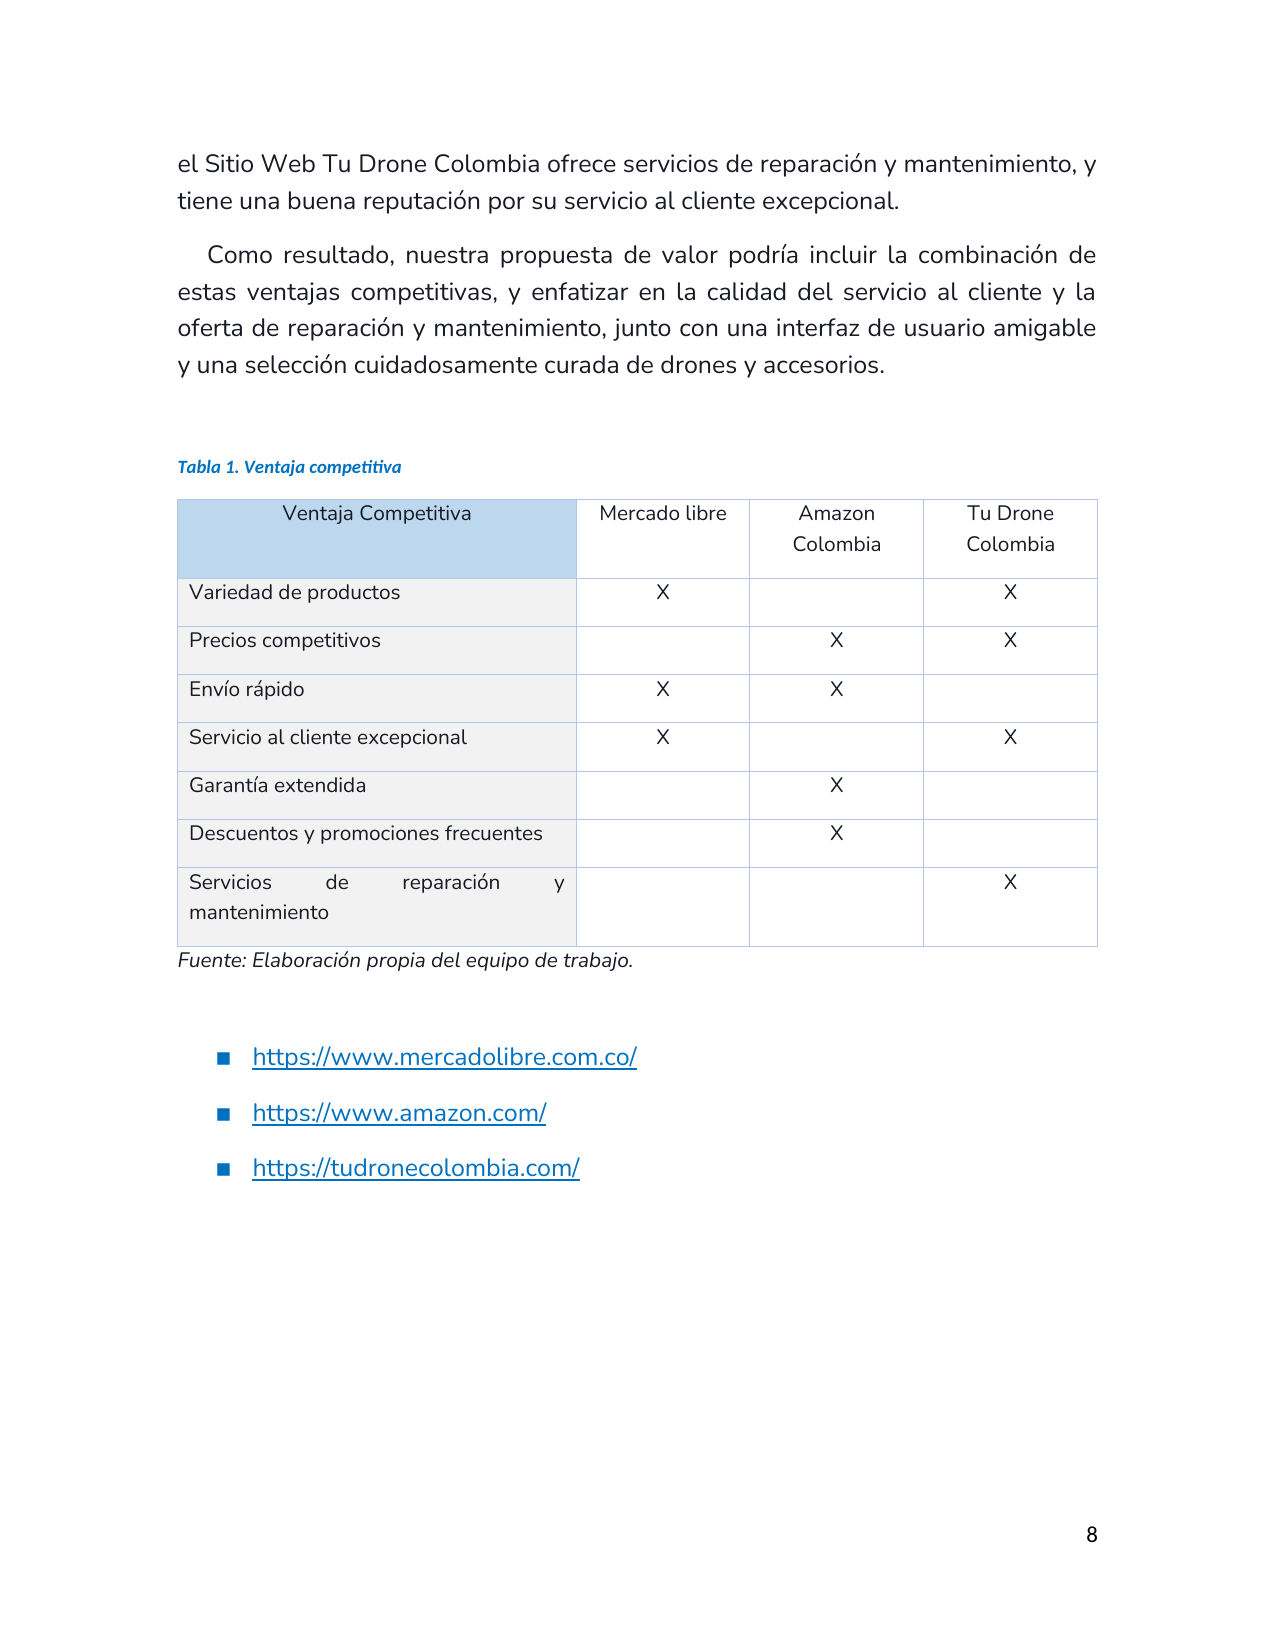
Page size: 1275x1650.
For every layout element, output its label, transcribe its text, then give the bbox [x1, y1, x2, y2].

list https://www.amazon.com/ [215, 1084, 1098, 1135]
table_cell Variedad de productos [178, 579, 576, 626]
table_cell Servicios de reparación y mantenimiento [178, 868, 576, 946]
table_cell [577, 820, 749, 867]
list https://www.mercadolibre.com.co/ [215, 1029, 1098, 1080]
table_cell X [750, 627, 923, 674]
table_cell Envío rápido [178, 675, 576, 722]
table_cell X [750, 772, 923, 819]
text Tabla 1. Ventaja competitiva [177, 455, 1098, 478]
table_cell X [924, 868, 1097, 946]
table_cell [924, 820, 1097, 867]
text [177, 148, 1098, 218]
text Como resultado, nuestra propuesta de valor podría incluir la combinación de estas ventajas competitivas, y enfatizar en la calidad del servicio al cliente y la oferta de reparación y mantenimiento, junto con una interfaz de usuario amigable y una selección cuidadosamente curada de drones y accesorios. [177, 238, 1098, 382]
table_cell [577, 868, 749, 946]
table_header Amazon Colombia [750, 500, 923, 578]
table_cell [577, 627, 749, 674]
text Fuente: Elaboración propia del equipo de trabajo. [177, 947, 1098, 975]
table_cell Servicio al cliente excepcional [178, 723, 576, 771]
table_cell Garantía extendida [178, 772, 576, 819]
table_cell X [750, 675, 923, 722]
table_cell [750, 579, 923, 626]
table_cell X [924, 723, 1097, 771]
list https://tudronecolombia.com/ [215, 1139, 1098, 1191]
table_header Tu Drone Colombia [924, 500, 1097, 578]
table_cell X [750, 820, 923, 867]
table_cell [750, 868, 923, 946]
table_cell X [577, 675, 749, 722]
table_cell X [577, 579, 749, 626]
table_header Mercado libre [577, 500, 749, 578]
table_cell [750, 723, 923, 771]
table_cell [924, 772, 1097, 819]
table_cell Descuentos y promociones frecuentes [178, 820, 576, 867]
table_cell X [577, 723, 749, 771]
table_cell [924, 675, 1097, 722]
table_cell X [924, 579, 1097, 626]
table_header Ventaja Competitiva [178, 500, 576, 578]
table_cell Precios competitivos [178, 627, 576, 674]
table_cell [577, 772, 749, 819]
table_cell X [924, 627, 1097, 674]
